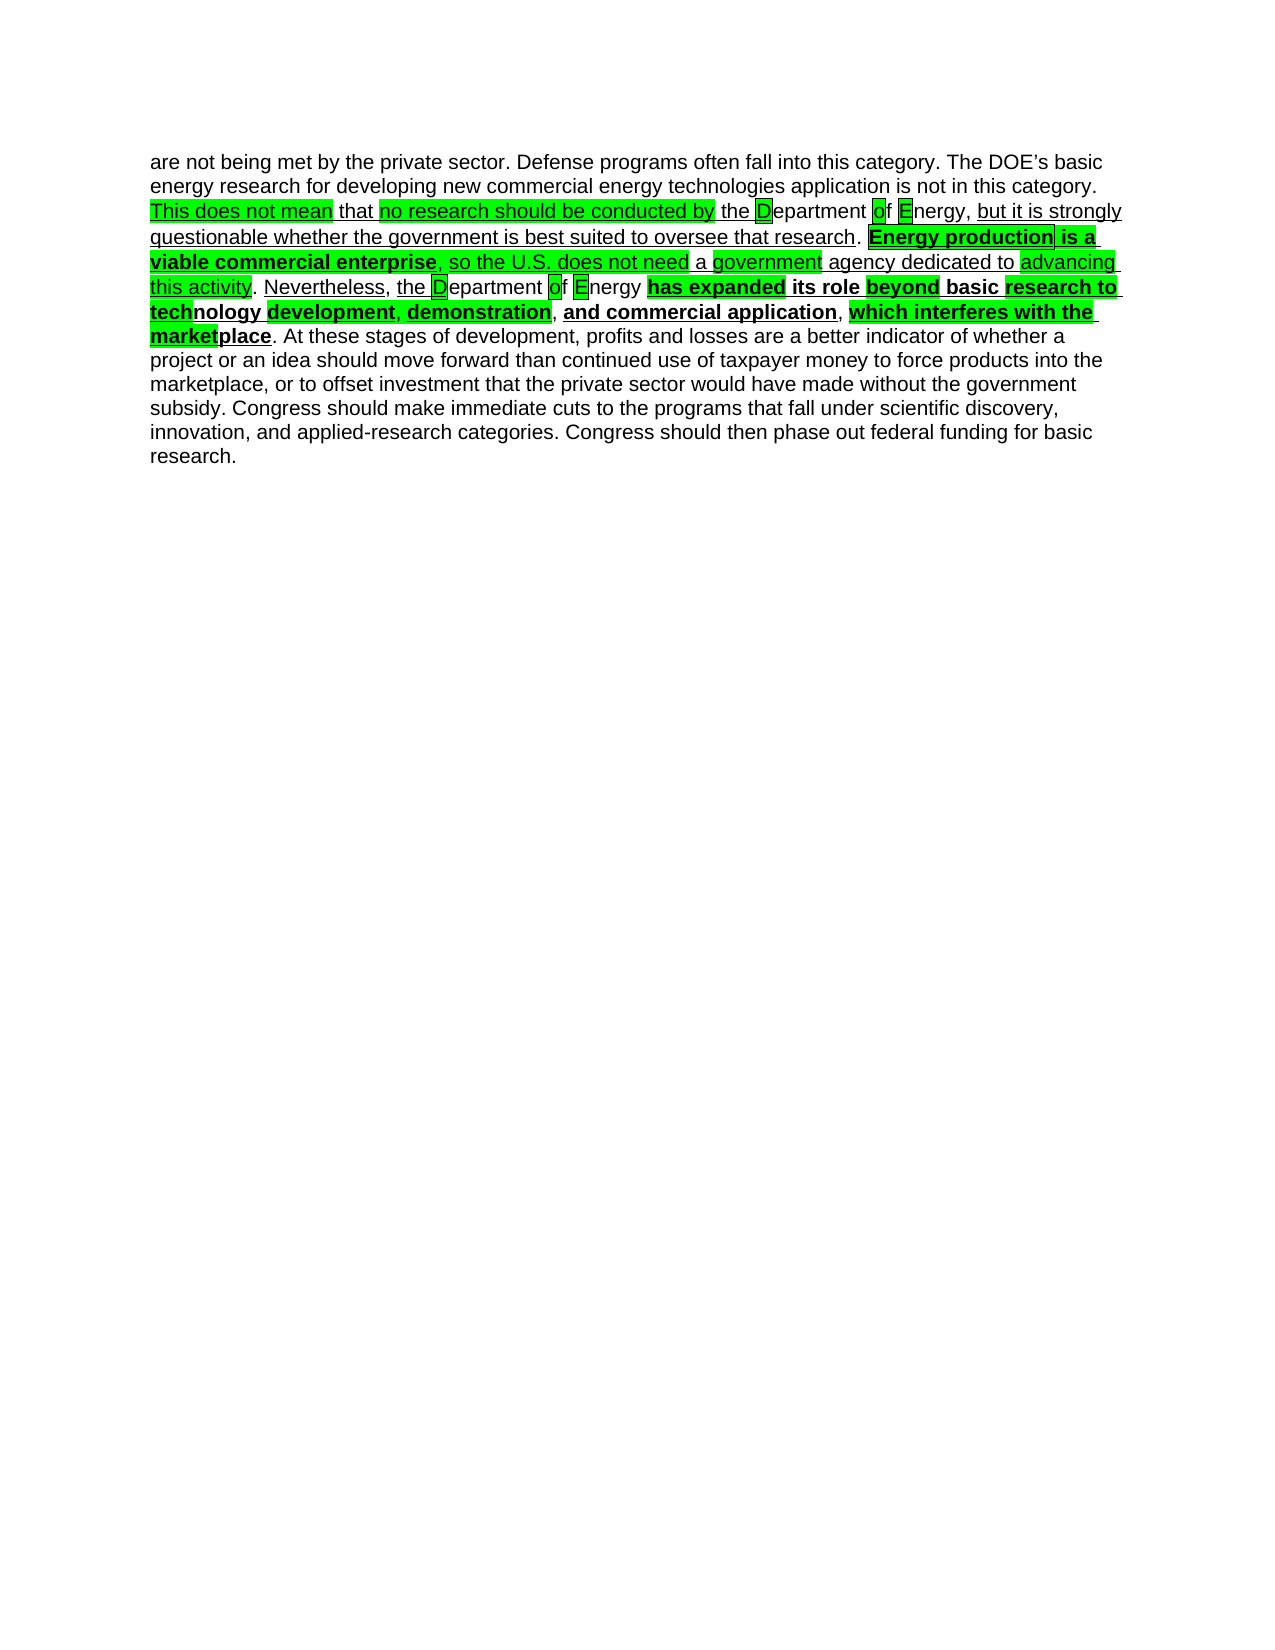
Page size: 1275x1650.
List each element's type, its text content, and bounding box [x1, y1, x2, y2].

text This does not mean that no research should be conducted by the Department of Energy, but it is strongly questionable whether the government is best suited to oversee that research. Energy production is a viable commercial enterprise, so the U.S. does not need a government agency dedicated to advancing this activity. Nevertheless, the Department of Energy has expanded its role beyond basic research to technology development, demonstration, and commercial application, which interferes with the marketplace. At these stages of development, profits and losses are a better indicator of whether a project or an idea should move forward than continued use of taxpayer money to force products into the marketplace, or to offset investment that the private sector would have made without the government subsidy. Congress should make immediate cuts to the programs that fall under scientific discovery, innovation, and applied-research categories. Congress should then phase out federal funding for basic research. [150, 198, 1125, 468]
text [150, 150, 1125, 198]
